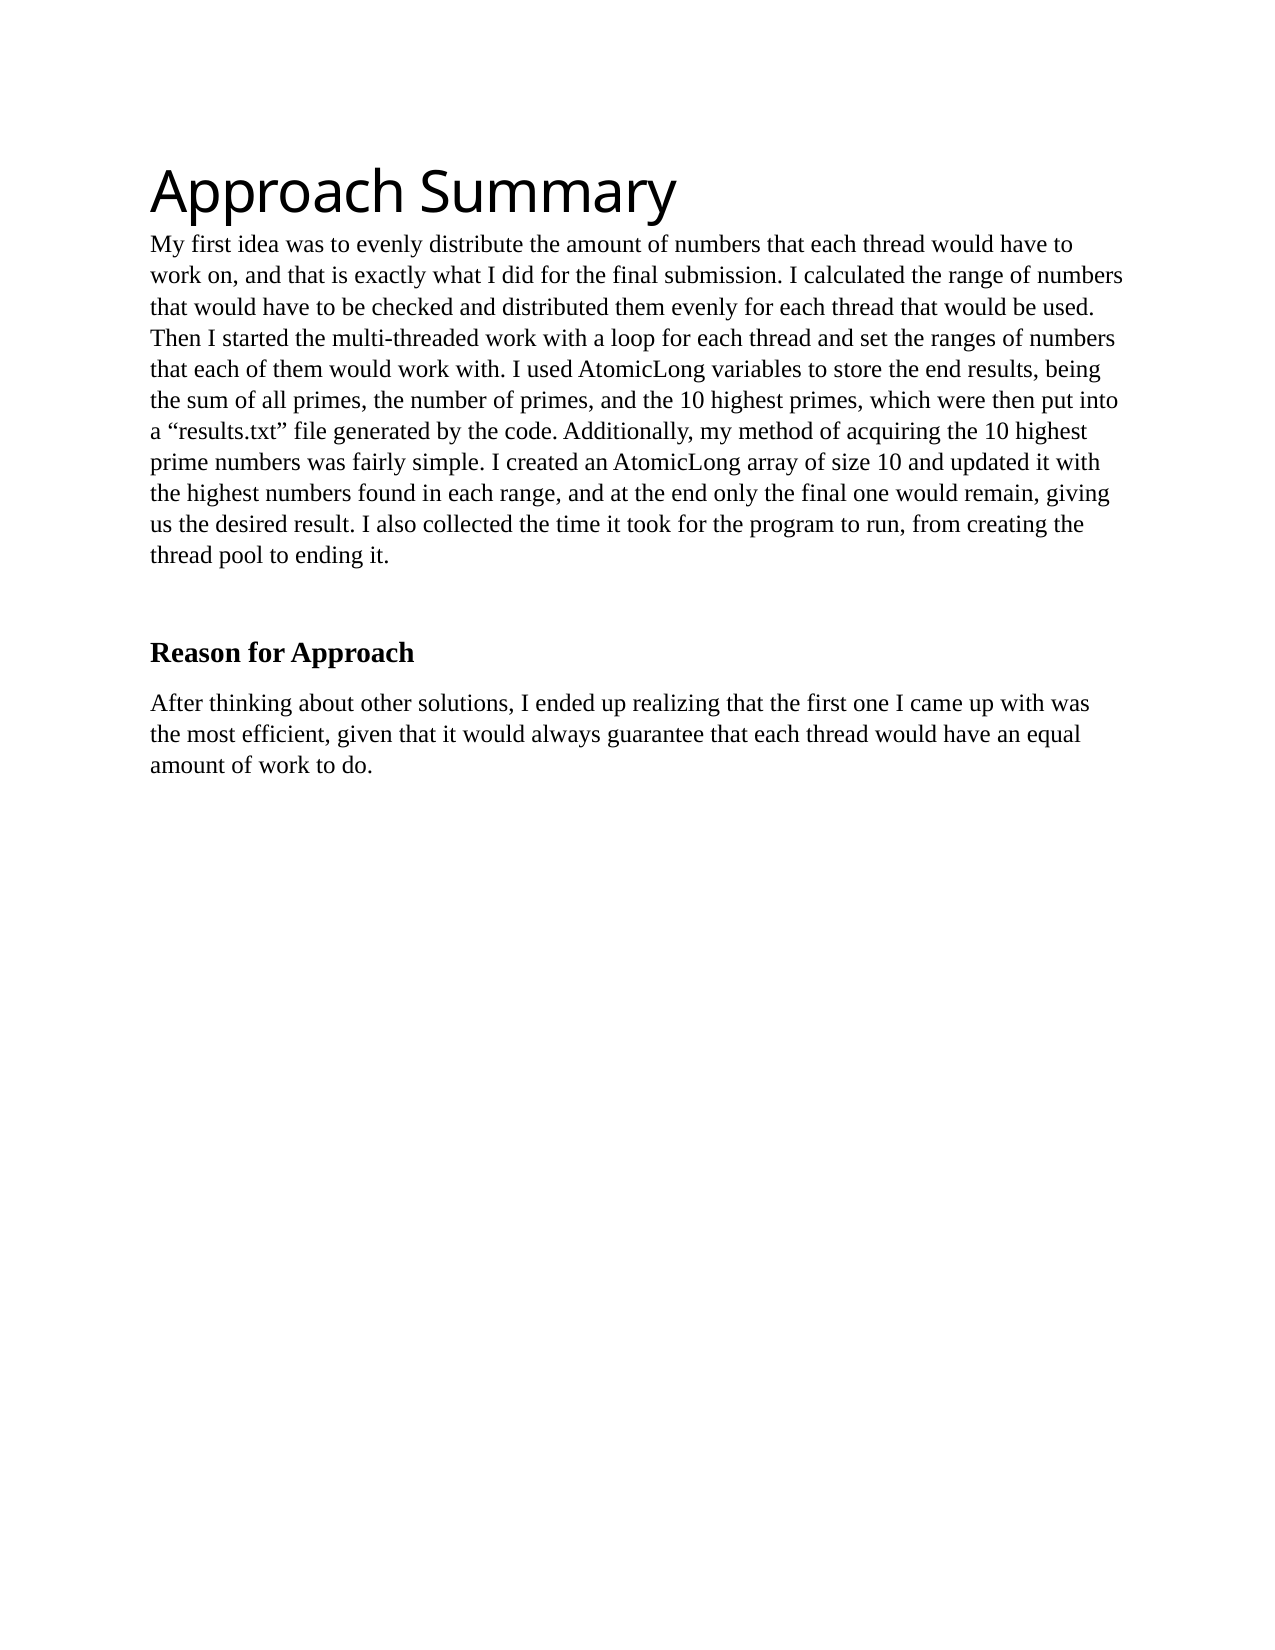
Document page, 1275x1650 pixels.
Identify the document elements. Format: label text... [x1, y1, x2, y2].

text My first idea was to evenly distribute the amount of numbers that each thread would have to work on, and that is exactly what I did for the final submission. I calculated the range of numbers that would have to be checked and distributed them evenly for each thread that would be used. Then I started the multi-threaded work with a loop for each thread and set the ranges of numbers that each of them would work with. I used AtomicLong variables to store the end results, being the sum of all primes, the number of primes, and the 10 highest primes, which were then put into a “results.txt” file generated by the code. Additionally, my method of acquiring the 10 highest prime numbers was fairly simple. I created an AtomicLong array of size 10 and updated it with the highest numbers found in each range, and at the end only the final one would remain, giving us the desired result. I also collected the time it took for the program to run, from creating the thread pool to ending it. [150, 229, 1125, 569]
text After thinking about other solutions, I ended up realizing that the first one I came up with was the most efficient, given that it would always guarantee that each thread would have an equal amount of work to do. [150, 688, 1125, 779]
title Approach Summary [150, 150, 1125, 229]
text Reason for Approach [150, 635, 1125, 669]
